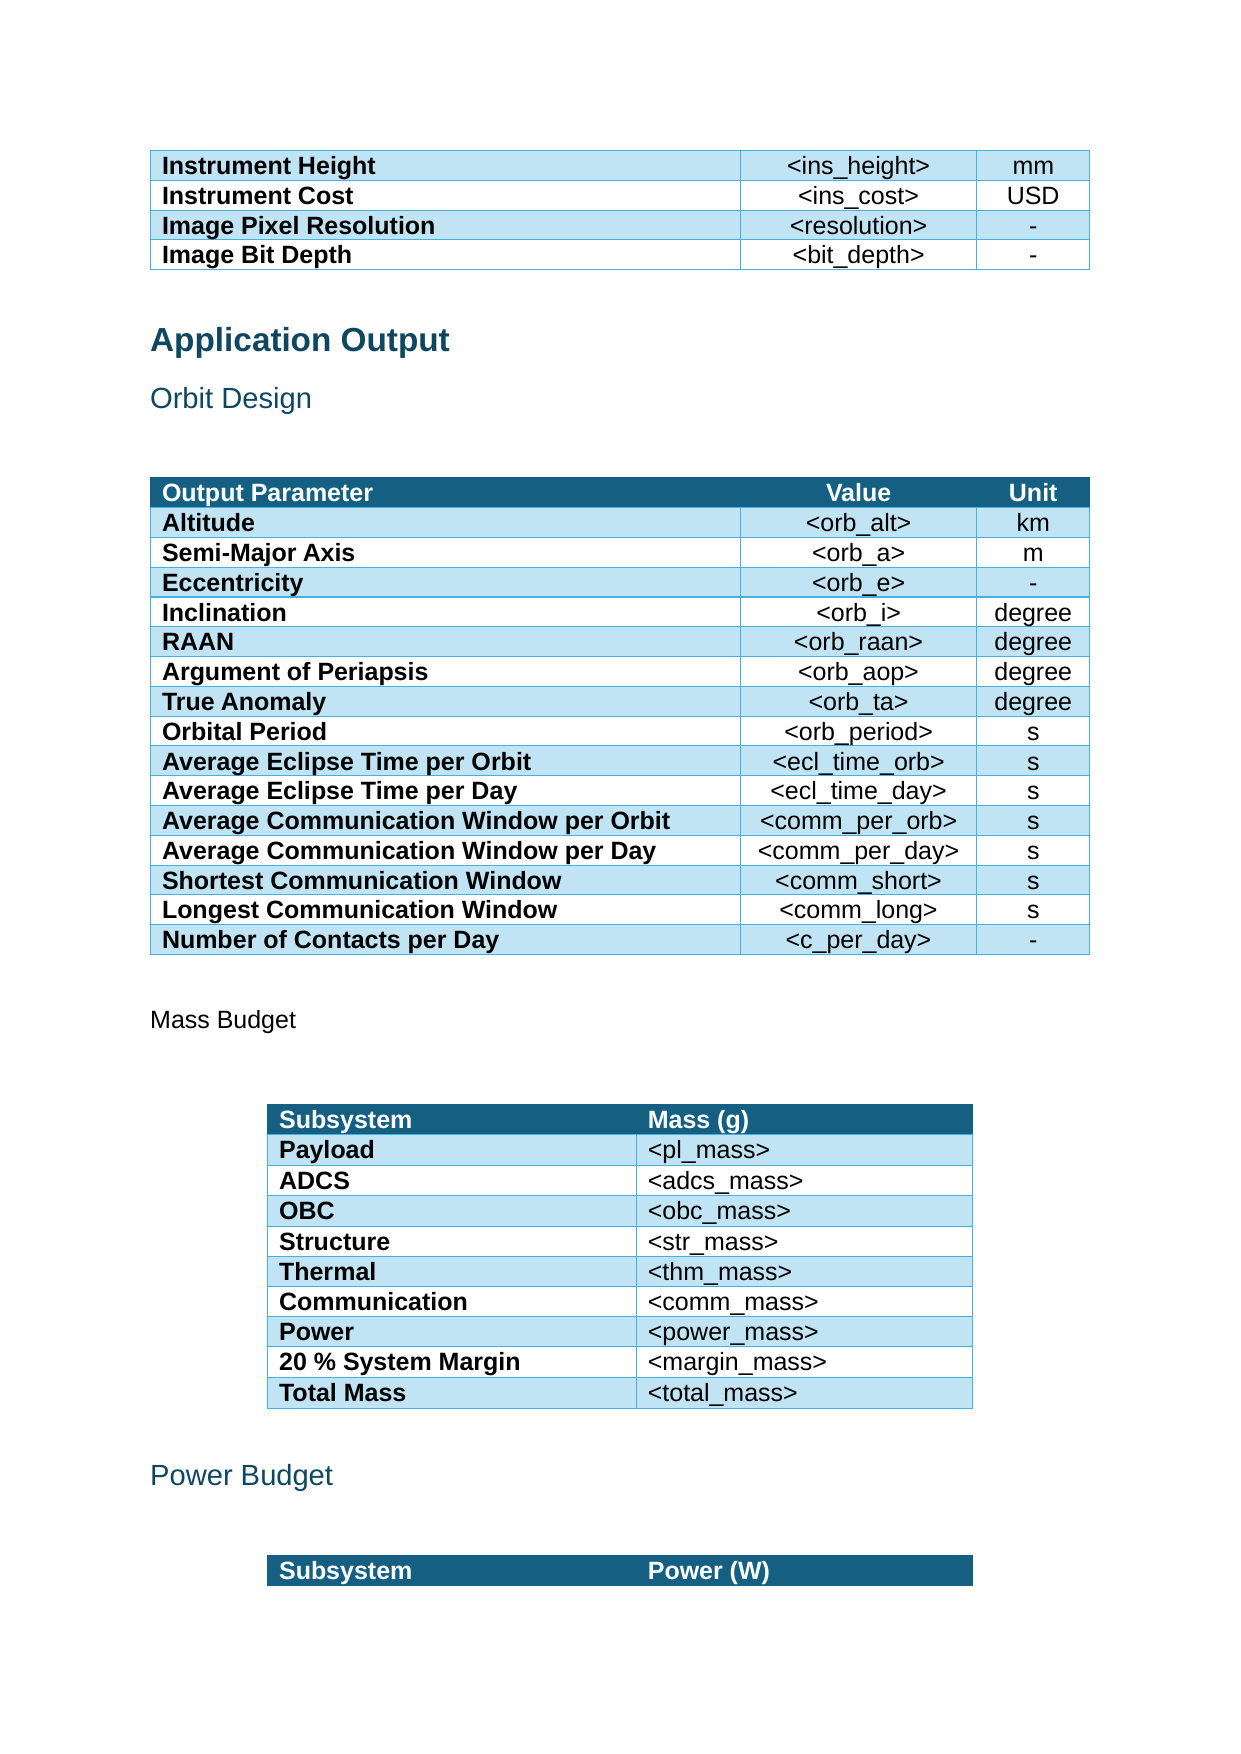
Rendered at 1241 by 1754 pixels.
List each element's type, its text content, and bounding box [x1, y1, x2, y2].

table_cell Structure [268, 1227, 636, 1256]
table_cell Image Bit Depth [151, 240, 740, 269]
table_cell <orb_ta> [741, 687, 976, 716]
table_cell OBC [268, 1196, 636, 1226]
table_header Subsystem [268, 1556, 636, 1585]
text Mass Budget [150, 1005, 1090, 1033]
table_cell Semi-Major Axis [151, 538, 740, 567]
table_cell Altitude [151, 508, 740, 537]
table_cell <pl_mass> [637, 1135, 972, 1165]
table_cell ADCS [268, 1166, 636, 1195]
table_cell <comm_short> [741, 866, 976, 894]
table_cell <comm_per_day> [741, 836, 976, 864]
table_cell degree [977, 657, 1089, 686]
table_cell Total Mass [268, 1378, 636, 1408]
table_cell s [977, 806, 1089, 835]
table_cell Communication [268, 1287, 636, 1316]
table_cell s [977, 866, 1089, 894]
table_cell <ins_cost> [741, 181, 976, 209]
table_cell True Anomaly [151, 687, 740, 716]
table_header Output Parameter [151, 478, 740, 507]
subtitle Power Budget [150, 1458, 1090, 1492]
table_cell m [977, 538, 1089, 567]
table_cell Number of Contacts per Day [151, 925, 740, 954]
table_cell Instrument Cost [151, 181, 740, 209]
table_cell <total_mass> [637, 1378, 972, 1408]
table_header Mass (g) [637, 1105, 972, 1134]
table_header Power (W) [637, 1556, 972, 1585]
table_cell Thermal [268, 1257, 636, 1286]
table_cell s [977, 776, 1089, 805]
table_cell <orb_aop> [741, 657, 976, 686]
table_cell <c_per_day> [741, 925, 976, 954]
table_cell - [977, 925, 1089, 954]
table_cell Average Communication Window per Day [151, 836, 740, 864]
table_cell Power [268, 1317, 636, 1346]
table_cell Average Eclipse Time per Orbit [151, 746, 740, 775]
table_cell degree [977, 598, 1089, 626]
table_cell s [977, 746, 1089, 775]
table_header Subsystem [268, 1105, 636, 1134]
table_cell <orb_alt> [741, 508, 976, 537]
table_cell <comm_per_orb> [741, 806, 976, 835]
table_cell mm [977, 151, 1089, 180]
table_cell Orbital Period [151, 717, 740, 745]
table_cell s [977, 717, 1089, 745]
table_cell Average Eclipse Time per Day [151, 776, 740, 805]
table_cell s [977, 895, 1089, 924]
table_cell <str_mass> [637, 1227, 972, 1256]
table_cell USD [977, 181, 1089, 209]
table_cell km [977, 508, 1089, 537]
table_cell <orb_e> [741, 568, 976, 596]
table_cell s [977, 836, 1089, 864]
table_cell Image Pixel Resolution [151, 211, 740, 239]
table_cell <ecl_time_day> [741, 776, 976, 805]
table_cell 20 % System Margin [268, 1347, 636, 1377]
table_cell <orb_period> [741, 717, 976, 745]
subtitle Orbit Design [150, 381, 1090, 414]
table_cell Inclination [151, 598, 740, 626]
table_cell <adcs_mass> [637, 1166, 972, 1195]
table_cell - [977, 240, 1089, 269]
table_cell <comm_long> [741, 895, 976, 924]
table_cell degree [977, 687, 1089, 716]
table_cell Payload [268, 1135, 636, 1165]
table_cell <power_mass> [637, 1317, 972, 1346]
table_header Value [741, 478, 976, 507]
table_cell - [977, 568, 1089, 596]
table_cell <obc_mass> [637, 1196, 972, 1226]
table_cell <orb_a> [741, 538, 976, 567]
subtitle Application Output [150, 320, 1090, 358]
table_cell - [977, 211, 1089, 239]
table_cell <orb_raan> [741, 627, 976, 656]
table_cell <margin_mass> [637, 1347, 972, 1377]
table_cell <ecl_time_orb> [741, 746, 976, 775]
table_cell Average Communication Window per Orbit [151, 806, 740, 835]
table_cell <resolution> [741, 211, 976, 239]
table_cell RAAN [151, 627, 740, 656]
table_cell <bit_depth> [741, 240, 976, 269]
table_cell Longest Communication Window [151, 895, 740, 924]
table_cell <comm_mass> [637, 1287, 972, 1316]
table_cell <orb_i> [741, 598, 976, 626]
table_cell <ins_height> [741, 151, 976, 180]
table_cell <thm_mass> [637, 1257, 972, 1286]
table_header Unit [977, 478, 1089, 507]
table_cell Argument of Periapsis [151, 657, 740, 686]
table_cell degree [977, 627, 1089, 656]
table_cell Instrument Height [151, 151, 740, 180]
table_cell Eccentricity [151, 568, 740, 596]
table_cell Shortest Communication Window [151, 866, 740, 894]
